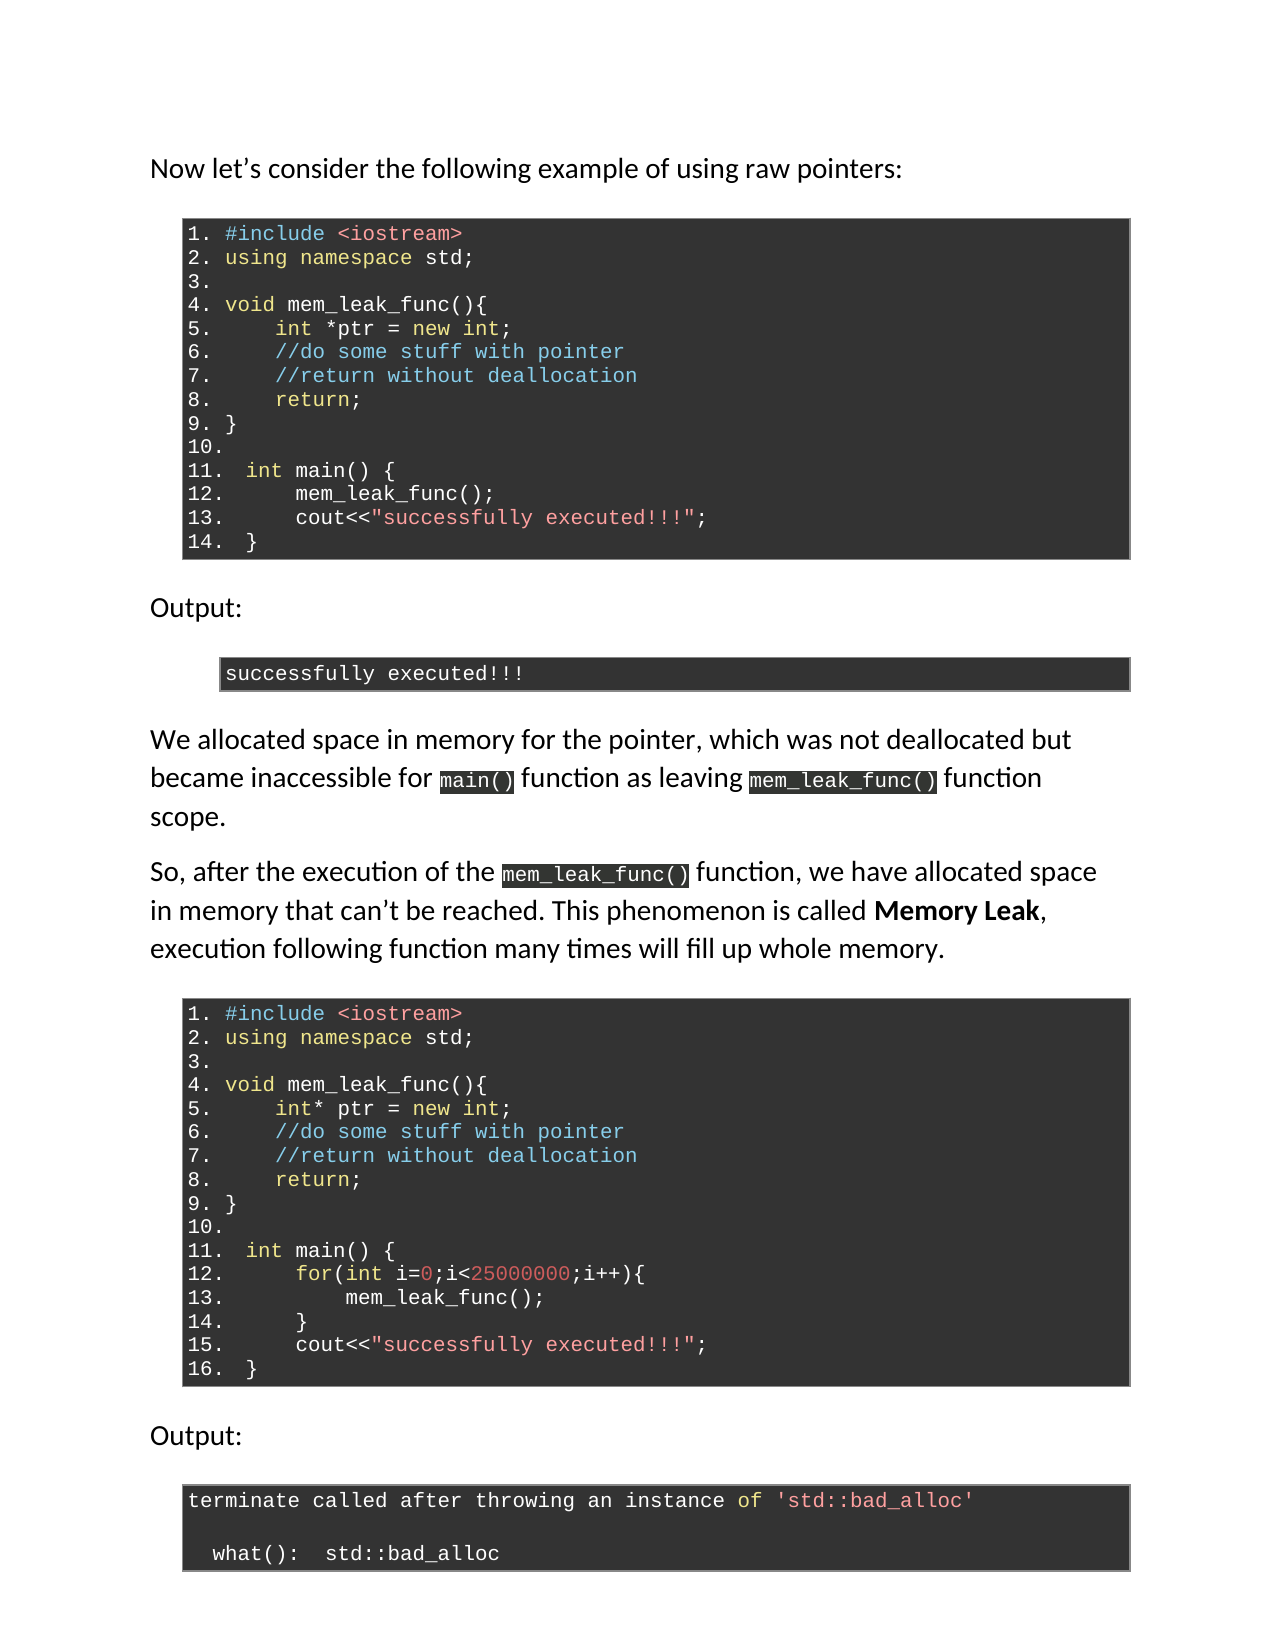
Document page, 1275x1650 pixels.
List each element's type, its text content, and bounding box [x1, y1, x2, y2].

text successfully executed!!! [221, 658, 1129, 690]
list //return without deallocation [183, 359, 1129, 383]
list } [183, 525, 1129, 559]
list int main() { [183, 1234, 1129, 1258]
list } [183, 1187, 1129, 1210]
list } [183, 1352, 1129, 1386]
list //do some stuff with pointer [183, 1116, 1129, 1139]
list return; [183, 1163, 1129, 1187]
text We allocated space in memory for the pointer, which was not deallocated but became inaccessible for main() function as leaving mem_leak_func() function scope. [150, 721, 1125, 834]
list //do some stuff with pointer [183, 336, 1129, 359]
list mem_leak_func(); [183, 478, 1129, 501]
text Output: [150, 1417, 1125, 1452]
list cout<<"successfully executed!!!"; [183, 501, 1129, 525]
list } [183, 1305, 1129, 1329]
text what(): std::bad_alloc [183, 1537, 1129, 1570]
list cout<<"successfully executed!!!"; [183, 1329, 1129, 1352]
list using namespace std; [183, 241, 1129, 265]
list #include <iostream> [183, 999, 1129, 1021]
list #include <iostream> [183, 219, 1129, 241]
list int main() { [183, 454, 1129, 478]
text terminate called after throwing an instance of 'std::bad_alloc' [183, 1486, 1129, 1513]
text Output: [150, 589, 1125, 625]
list mem_leak_func(); [183, 1281, 1129, 1305]
list void mem_leak_func(){ [183, 288, 1129, 312]
list int *ptr = new int; [183, 312, 1129, 336]
list using namespace std; [183, 1021, 1129, 1045]
list //return without deallocation [183, 1139, 1129, 1163]
text So, after the execution of the mem_leak_func() function, we have allocated space in memory that can’t be reached. This phenomenon is called Memory Leak, execution following function many times will fill up whole memory. [150, 853, 1125, 966]
list } [183, 407, 1129, 430]
list for(int i=0;i<25000000;i++){ [183, 1258, 1129, 1281]
text Now let’s consider the following example of using raw pointers: [150, 150, 1125, 186]
list int* ptr = new int; [183, 1092, 1129, 1116]
list return; [183, 383, 1129, 407]
list void mem_leak_func(){ [183, 1068, 1129, 1092]
